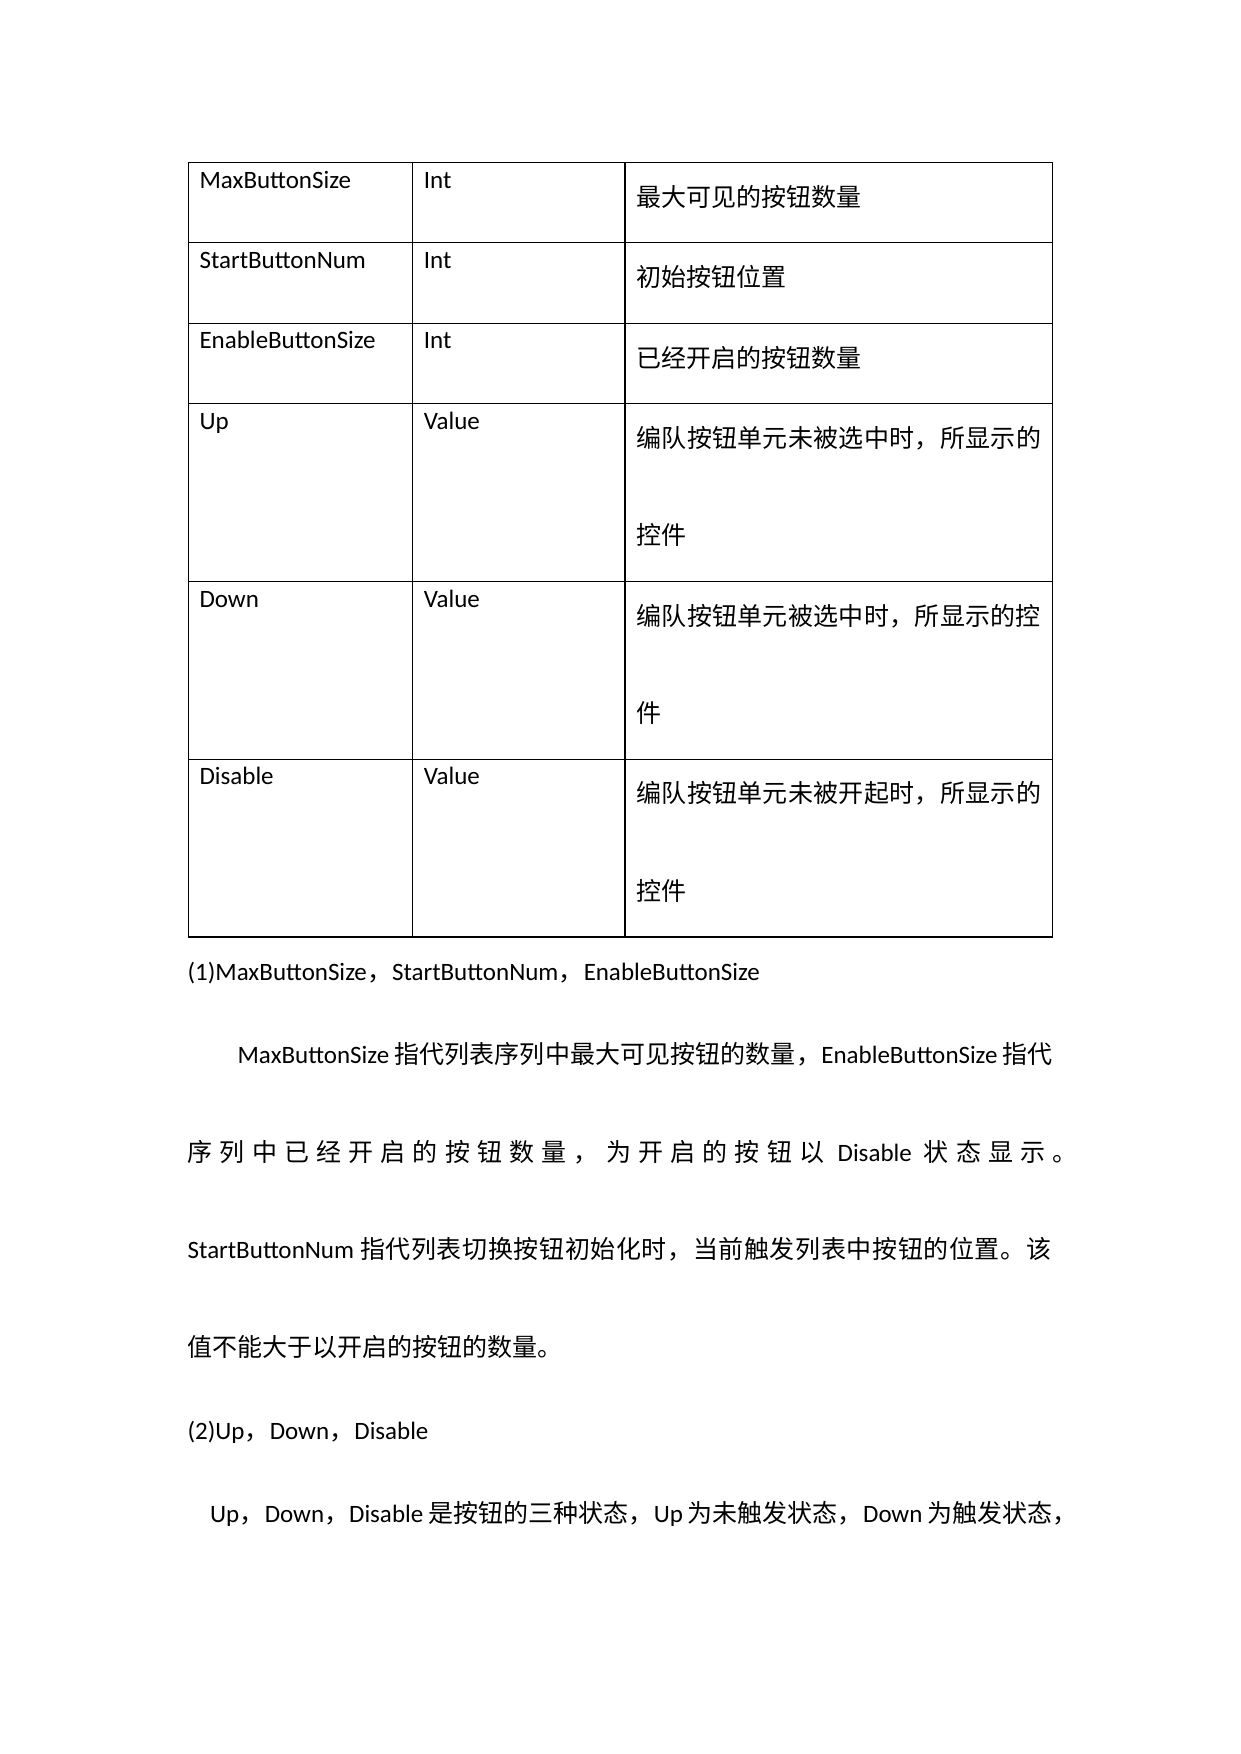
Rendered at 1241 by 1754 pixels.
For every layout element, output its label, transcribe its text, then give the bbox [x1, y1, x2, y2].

table_cell Value [413, 404, 624, 581]
table_cell 最大可见的按钮数量 [626, 163, 1052, 242]
table_cell StartButtonNum [189, 243, 412, 323]
table_cell Down [189, 582, 412, 758]
table_cell 编队按钮单元被选中时，所显示的控件 [626, 582, 1052, 758]
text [187, 1479, 1053, 1544]
table_cell 已经开启的按钮数量 [626, 324, 1052, 403]
table_cell EnableButtonSize [189, 324, 412, 403]
table_cell Int [413, 243, 624, 323]
text (2)Up，Down，Disable [187, 1396, 1053, 1461]
table_cell MaxButtonSize [189, 163, 412, 242]
table_cell Int [413, 163, 624, 242]
table_cell 编队按钮单元未被开起时，所显示的控件 [626, 760, 1052, 936]
table_cell Disable [189, 760, 412, 936]
table_cell Int [413, 324, 624, 403]
table_cell 编队按钮单元未被选中时，所显示的控件 [626, 404, 1052, 581]
text (1)MaxButtonSize，StartButtonNum，EnableButtonSize [187, 937, 1053, 1002]
table_cell Up [189, 404, 412, 581]
text MaxButtonSize指代列表序列中最大可见按钮的数量，EnableButtonSize指代序列中已经开启的按钮数量，为开启的按钮以Disable状态显示。StartButtonNum指代列表切换按钮初始化时，当前触发列表中按钮的位置。该值不能大于以开启的按钮的数量。 [187, 1021, 1053, 1378]
table_cell Value [413, 582, 624, 758]
table_cell 初始按钮位置 [626, 243, 1052, 323]
table_cell Value [413, 760, 624, 936]
